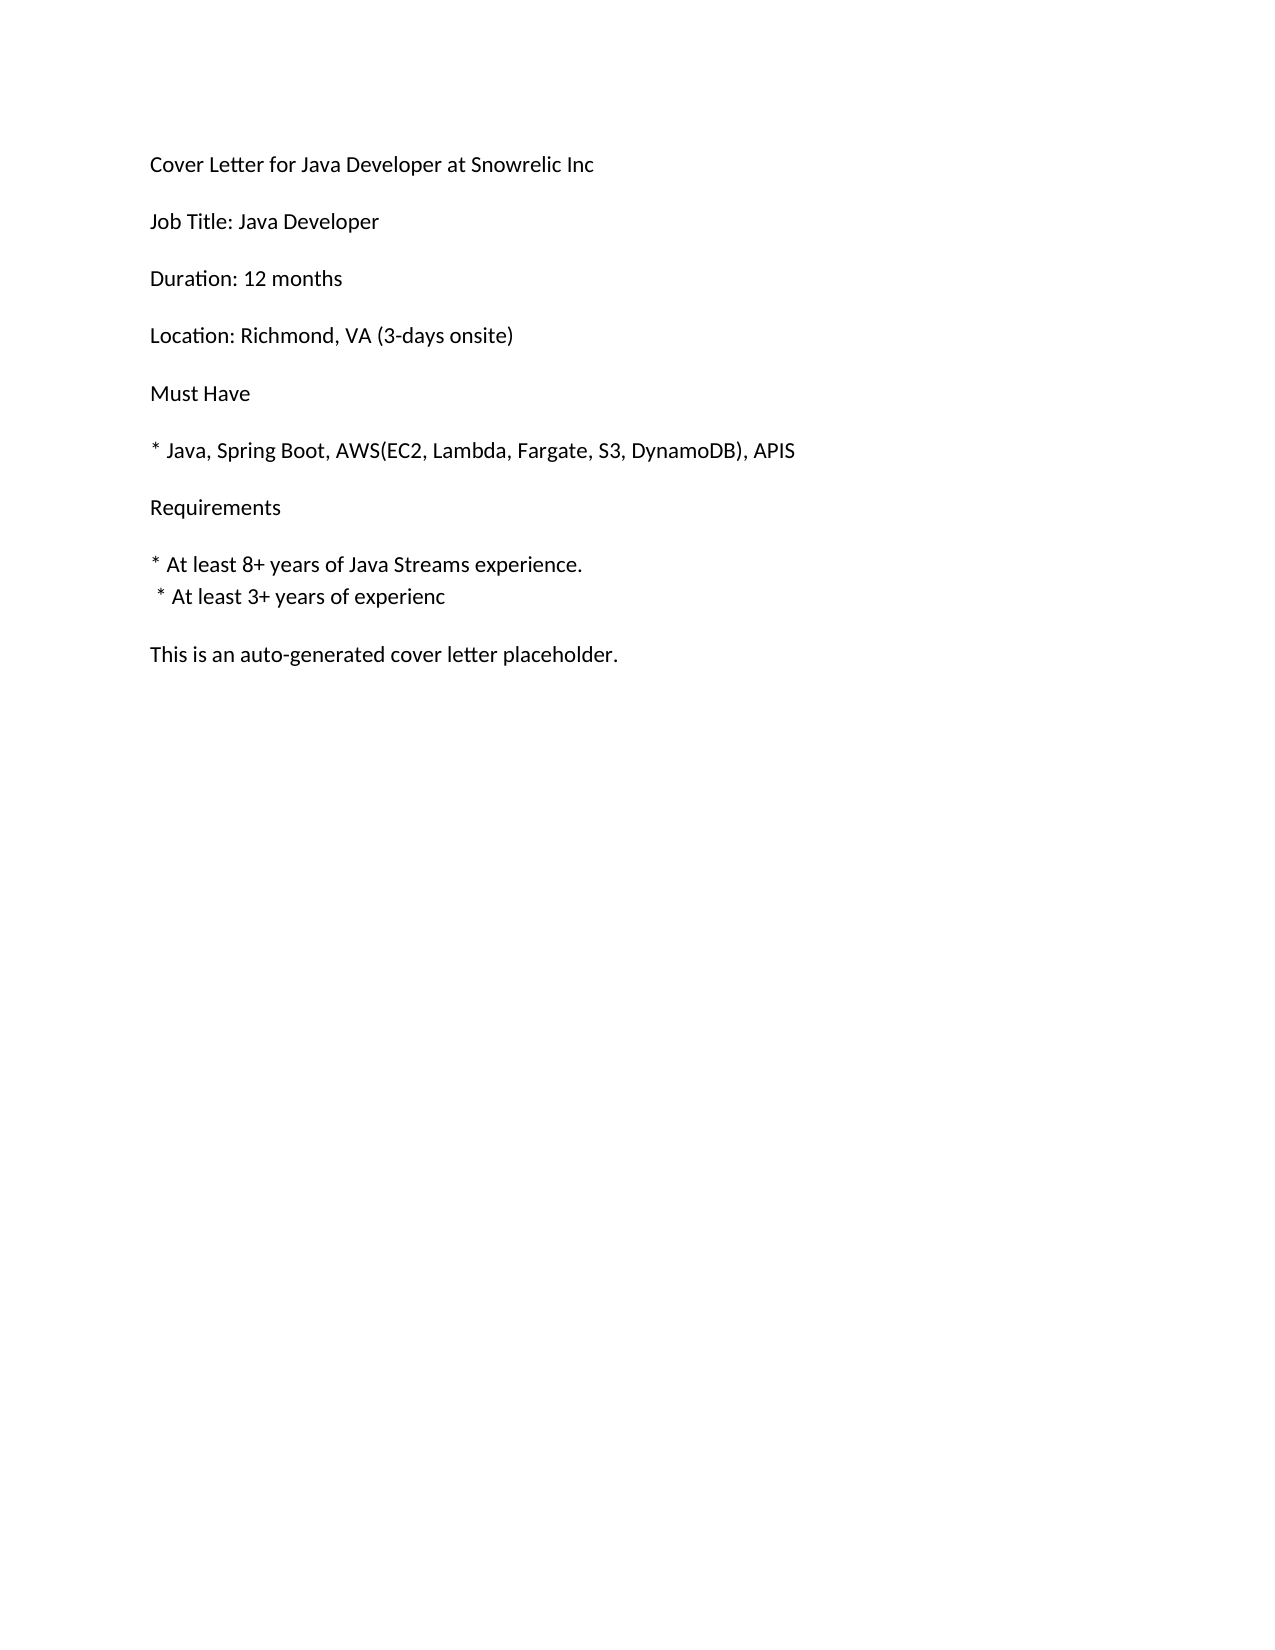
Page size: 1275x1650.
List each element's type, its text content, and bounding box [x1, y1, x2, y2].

text Requirements [150, 493, 1125, 521]
text This is an auto-generated cover letter placeholder. [150, 640, 1125, 668]
text Duration: 12 months [150, 264, 1125, 292]
text * Java, Spring Boot, AWS(EC2, Lambda, Fargate, S3, DynamoDB), APIS [150, 436, 1125, 464]
text Must Have [150, 379, 1125, 407]
text Job Title: Java Developer [150, 207, 1125, 235]
text Location: Richmond, VA (3-days onsite) [150, 322, 1125, 349]
text Cover Letter for Java Developer at Snowrelic Inc [150, 150, 1125, 178]
text * At least 8+ years of Java Streams experience. * At least 3+ years of experienc [150, 550, 1125, 611]
